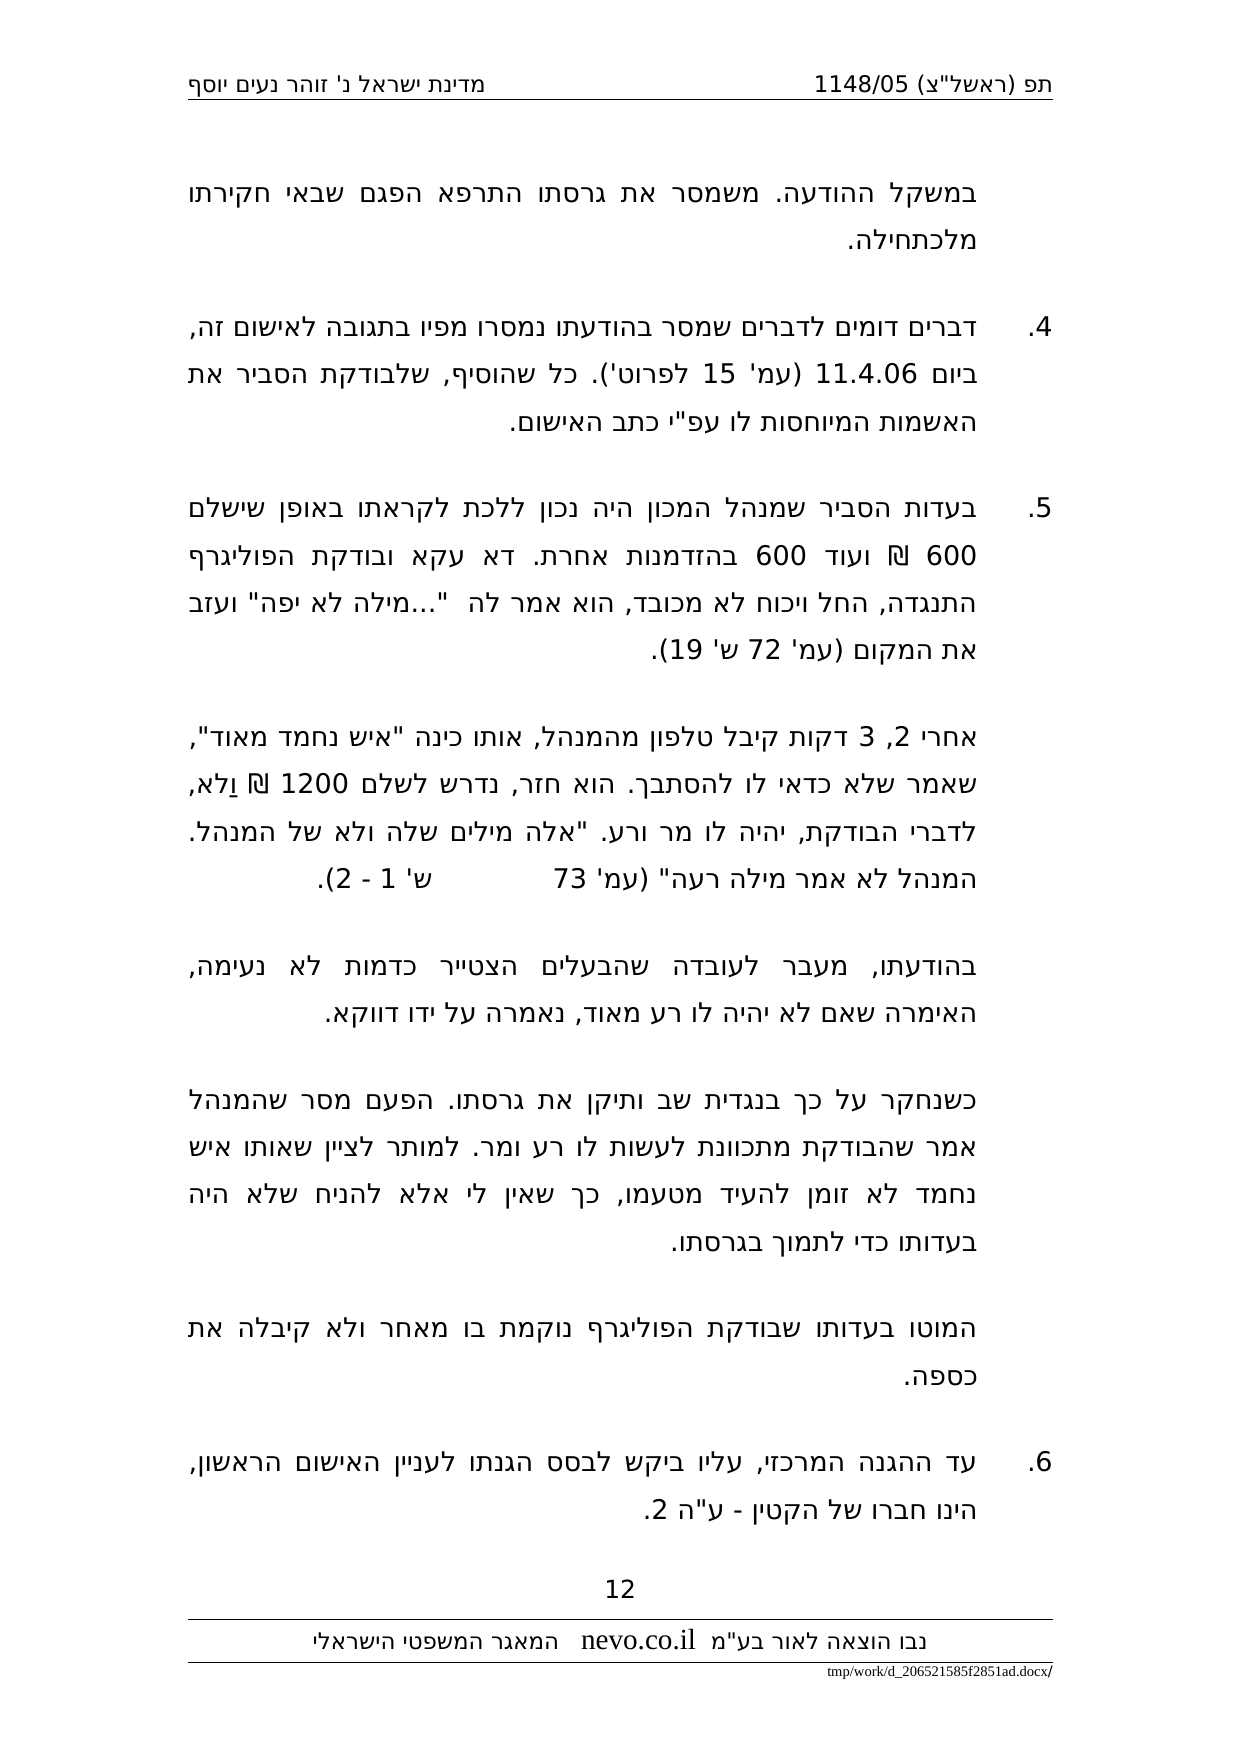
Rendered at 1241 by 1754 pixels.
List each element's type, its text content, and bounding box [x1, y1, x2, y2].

text המוטו בעדותו שבודקת הפוליגרף נוקמת בו מאחר ולא קיבלה את כספה. [187, 1313, 1053, 1391]
text 4. דברים דומים לדברים שמסר בהודעתו נמסרו מפיו בתגובה לאישום זה, ביום 11.4.06 (עמ' 15 לפרוט'). כל שהוסיף, שלבודקת הסביר את האשמות המיוחסות לו עפ"י כתב האישום. [187, 311, 1053, 437]
text 6. עד ההגנה המרכזי, עליו ביקש לבסס הגנתו לעניין האישום הראשון, הינו חברו של הקטין - ע"ה 2. [187, 1447, 1053, 1526]
text אחרי 2, 3 דקות קיבל טלפון מהמנהל, אותו כינה "איש נחמד מאוד", שאמר שלא כדאי לו להסתבך. הוא חזר, נדרש לשלם 1200 ₪ וַלא, לדברי הבודקת, יהיה לו מר ורע. "אלה מילים שלה ולא של המנהל. המנהל לא אמר מילה רעה" (עמ' 73 ש' 1 - 2). [187, 721, 1053, 895]
text 5. בעדות הסביר שמנהל המכון היה נכון ללכת לקראתו באופן שישלם 600 ₪ ועוד 600 בהזדמנות אחרת. דא עקא ובודקת הפוליגרף התנגדה, החל ויכוח לא מכובד, הוא אמר לה "...מילה לא יפה" ועזב את המקום (עמ' 72 ש' 19). [187, 493, 1053, 666]
text בהודעתו, מעבר לעובדה שהבעלים הצטייר כדמות לא נעימה, האימרה שאם לא יהיה לו רע מאוד, נאמרה על ידו דווקא. [187, 950, 1053, 1029]
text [187, 177, 1053, 256]
text כשנחקר על כך בנגדית שב ותיקן את גרסתו. הפעם מסר שהמנהל אמר שהבודקת מתכוונת לעשות לו רע ומר. למותר לציין שאותו איש נחמד לא זומן להעיד מטעמו, כך שאין לי אלא להניח שלא היה בעדותו כדי לתמוך בגרסתו. [187, 1084, 1053, 1257]
